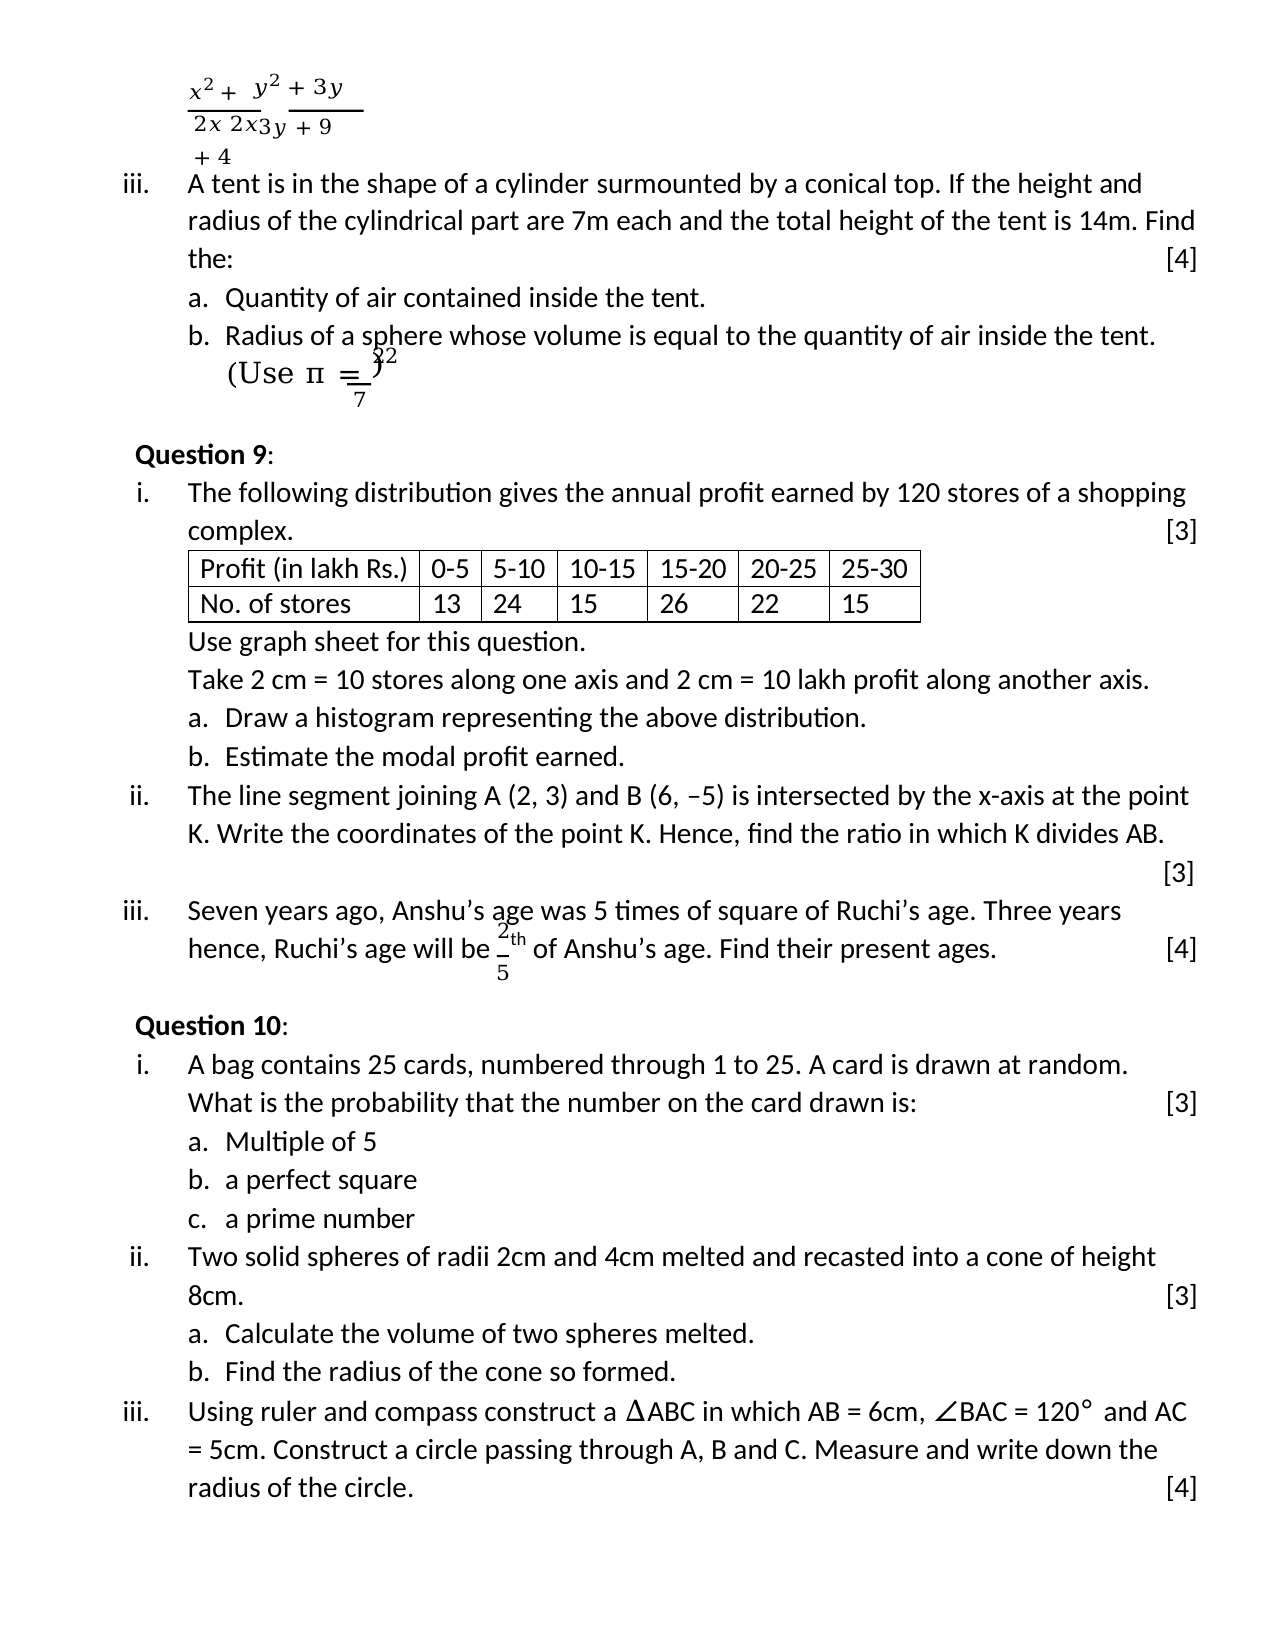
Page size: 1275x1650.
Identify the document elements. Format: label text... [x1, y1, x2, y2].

list A bag contains 25 cards, numbered through 1 to 25. A card is drawn at random. What is the probability that the number on the card drawn is: [3] [136, 1046, 1198, 1120]
text 𝑥2 + 2𝑥 2𝑥 + 4 [188, 74, 261, 109]
table_cell 15 [558, 587, 647, 621]
table_cell 13 [420, 587, 481, 621]
list Estimate the modal profit earned. [188, 738, 1237, 774]
table_cell 15 [830, 587, 920, 621]
table_header Profit (in lakh Rs.) [189, 551, 419, 586]
list A tent is in the shape of a cylinder surmounted by a conical top. If the height and [122, 168, 1237, 199]
text Use graph sheet for this question. [188, 623, 1237, 658]
table_cell No. of stores [189, 587, 419, 621]
table_header 15-20 [648, 551, 738, 586]
table_cell 24 [482, 587, 557, 621]
text Question 9: [135, 436, 1237, 472]
list Find the radius of the cone so formed. [188, 1353, 1237, 1389]
list Using ruler and compass construct a ∆ABC in which AB = 6cm, ∠BAC = 120° and AC = 5cm. Construct a circle passing through A, B and C. Measure and write down the radius of the circle. [4] [122, 1392, 1198, 1505]
text hence, Ruchi’s age will be 2th of Anshu’s age. Find their present ages. [4] [188, 928, 1237, 966]
text 𝑥2 + 2𝑥 2𝑥 + 4 [188, 112, 261, 168]
table_cell 26 [648, 587, 738, 621]
text 3𝑦 + 9 [263, 120, 1237, 138]
text radius of the cylindrical part are 7m each and the total height of the tent is 14m. Find the: [4] [188, 202, 1198, 276]
list Calculate the volume of two spheres melted. [188, 1315, 1237, 1351]
list Seven years ago, Anshu’s age was 5 times of square of Ruchi’s age. Three years [122, 892, 1237, 927]
text [3] [1163, 854, 1237, 889]
text 7 [353, 391, 1237, 412]
text = [263, 99, 1237, 120]
table_header 10-15 [558, 551, 647, 586]
text Take 2 cm = 10 stores along one axis and 2 cm = 10 lakh profit along another axis. [188, 661, 1237, 697]
list a prime number [188, 1200, 1237, 1235]
table_header 20-25 [739, 551, 829, 586]
table_header 25-30 [830, 551, 920, 586]
table_header 0-5 [420, 551, 481, 586]
table_cell 22 [739, 587, 829, 621]
list Radius of a sphere whose volume is equal to the quantity of air inside the tent. [188, 317, 1237, 353]
text 5 [75, 966, 931, 984]
list Two solid spheres of radii 2cm and 4cm melted and recasted into a cone of height 8cm. [3] [129, 1238, 1198, 1312]
table_header 5-10 [482, 551, 557, 586]
list Draw a histogram representing the above distribution. [188, 699, 1237, 735]
text K. Write the coordinates of the point K. Hence, find the ratio in which K divides AB. [188, 815, 1237, 851]
list The following distribution gives the annual profit earned by 120 stores of a shopping complex. [3] [136, 474, 1198, 548]
text (Use π = 22 [225, 356, 1237, 391]
list The line segment joining A (2, 3) and B (6, –5) is intersected by the x-axis at the point [129, 777, 1237, 812]
list Quantity of air contained inside the tent. [188, 279, 1237, 315]
text 𝑦2 + 3𝑦 [263, 79, 1237, 99]
text Question 10: [135, 1007, 1237, 1043]
list Multiple of 5 [188, 1123, 1237, 1159]
list a perfect square [188, 1161, 1237, 1197]
